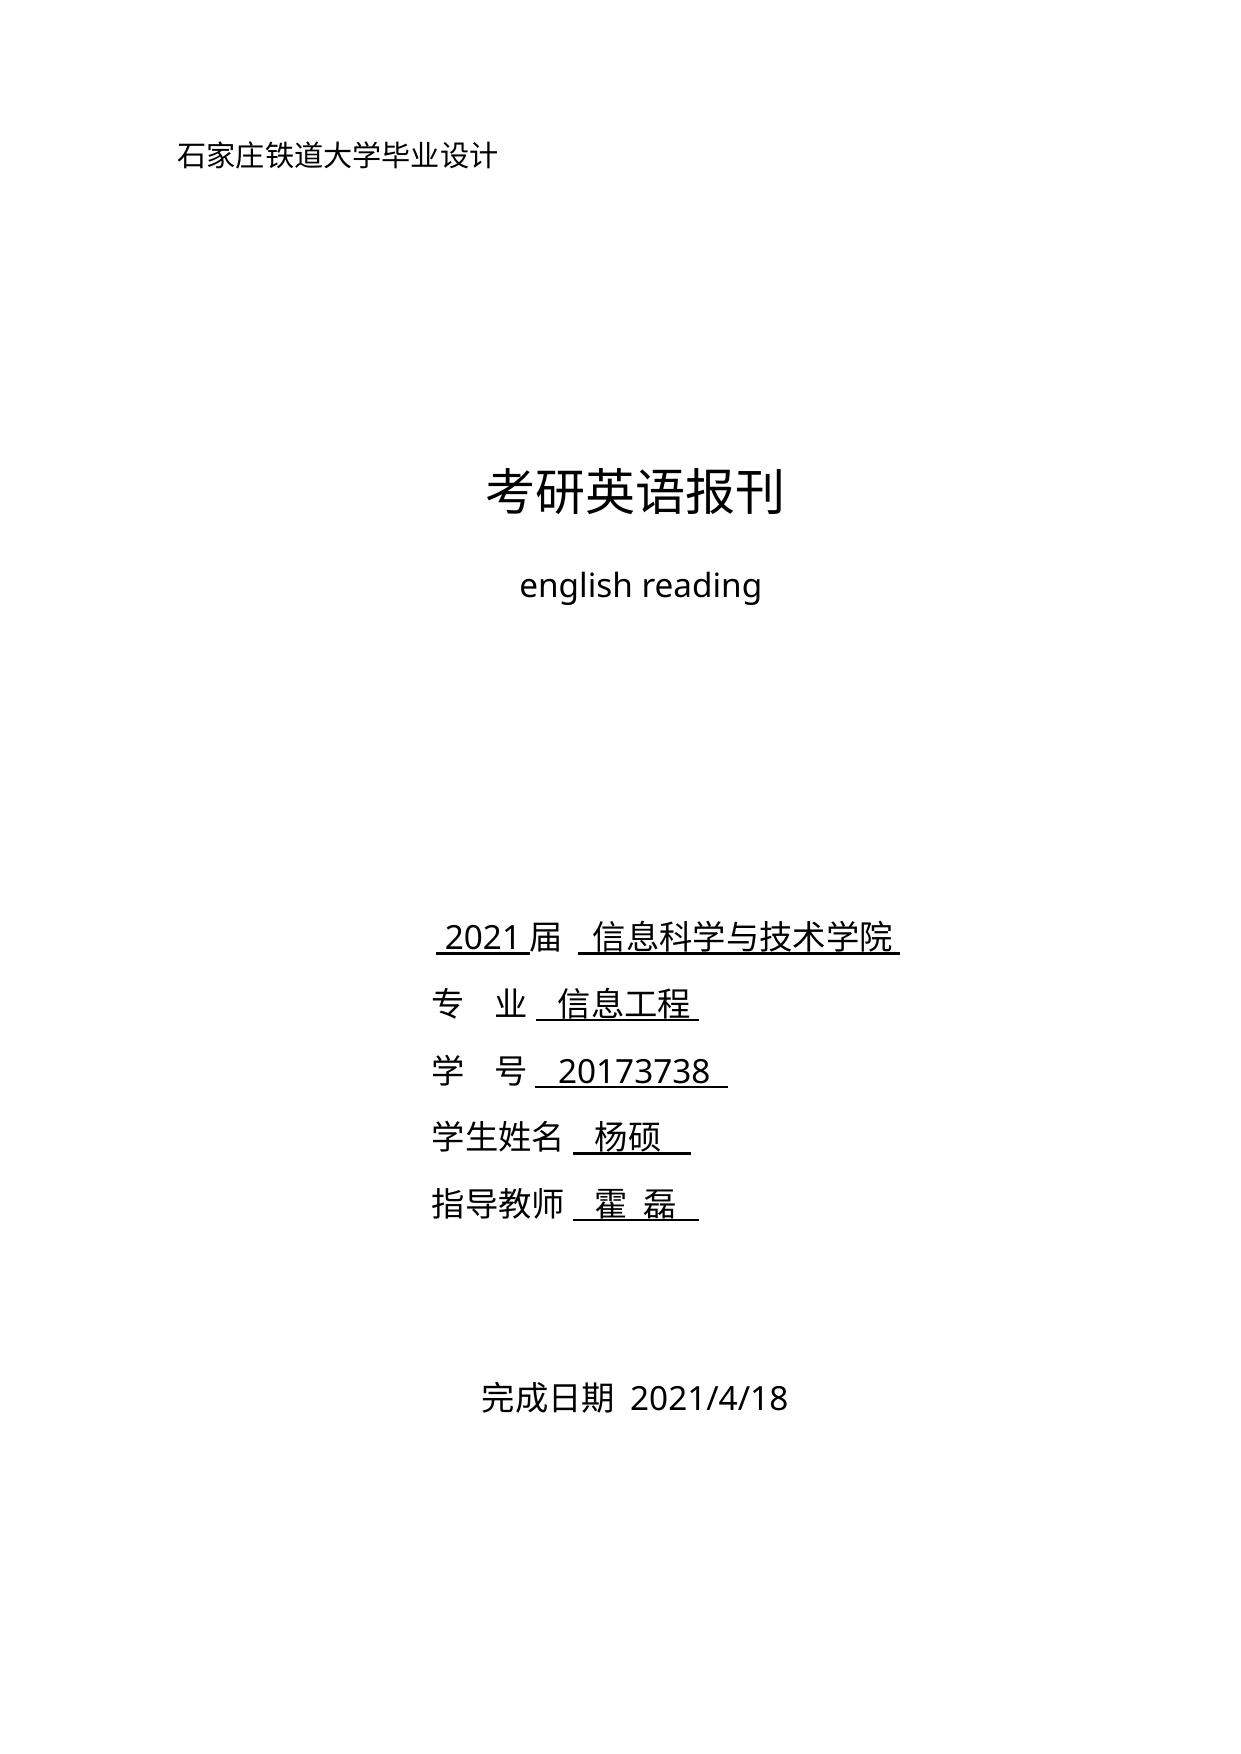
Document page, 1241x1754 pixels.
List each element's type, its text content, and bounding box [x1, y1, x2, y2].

text 专 业 信息工程 [265, 973, 1092, 1027]
text 石家庄铁道大学毕业设计 [177, 133, 1092, 175]
text 指导教师 霍 磊 [265, 1173, 1092, 1227]
text 考研英语报刊 [177, 453, 1092, 525]
text english reading [177, 561, 1092, 607]
text 2021 届 信息科学与技术学院 [177, 906, 1092, 961]
text 学 号 20173738 [265, 1040, 1092, 1094]
text 完成日期 2021/4/18 [177, 1377, 1092, 1419]
text 学生姓名 杨硕 [265, 1106, 1092, 1161]
